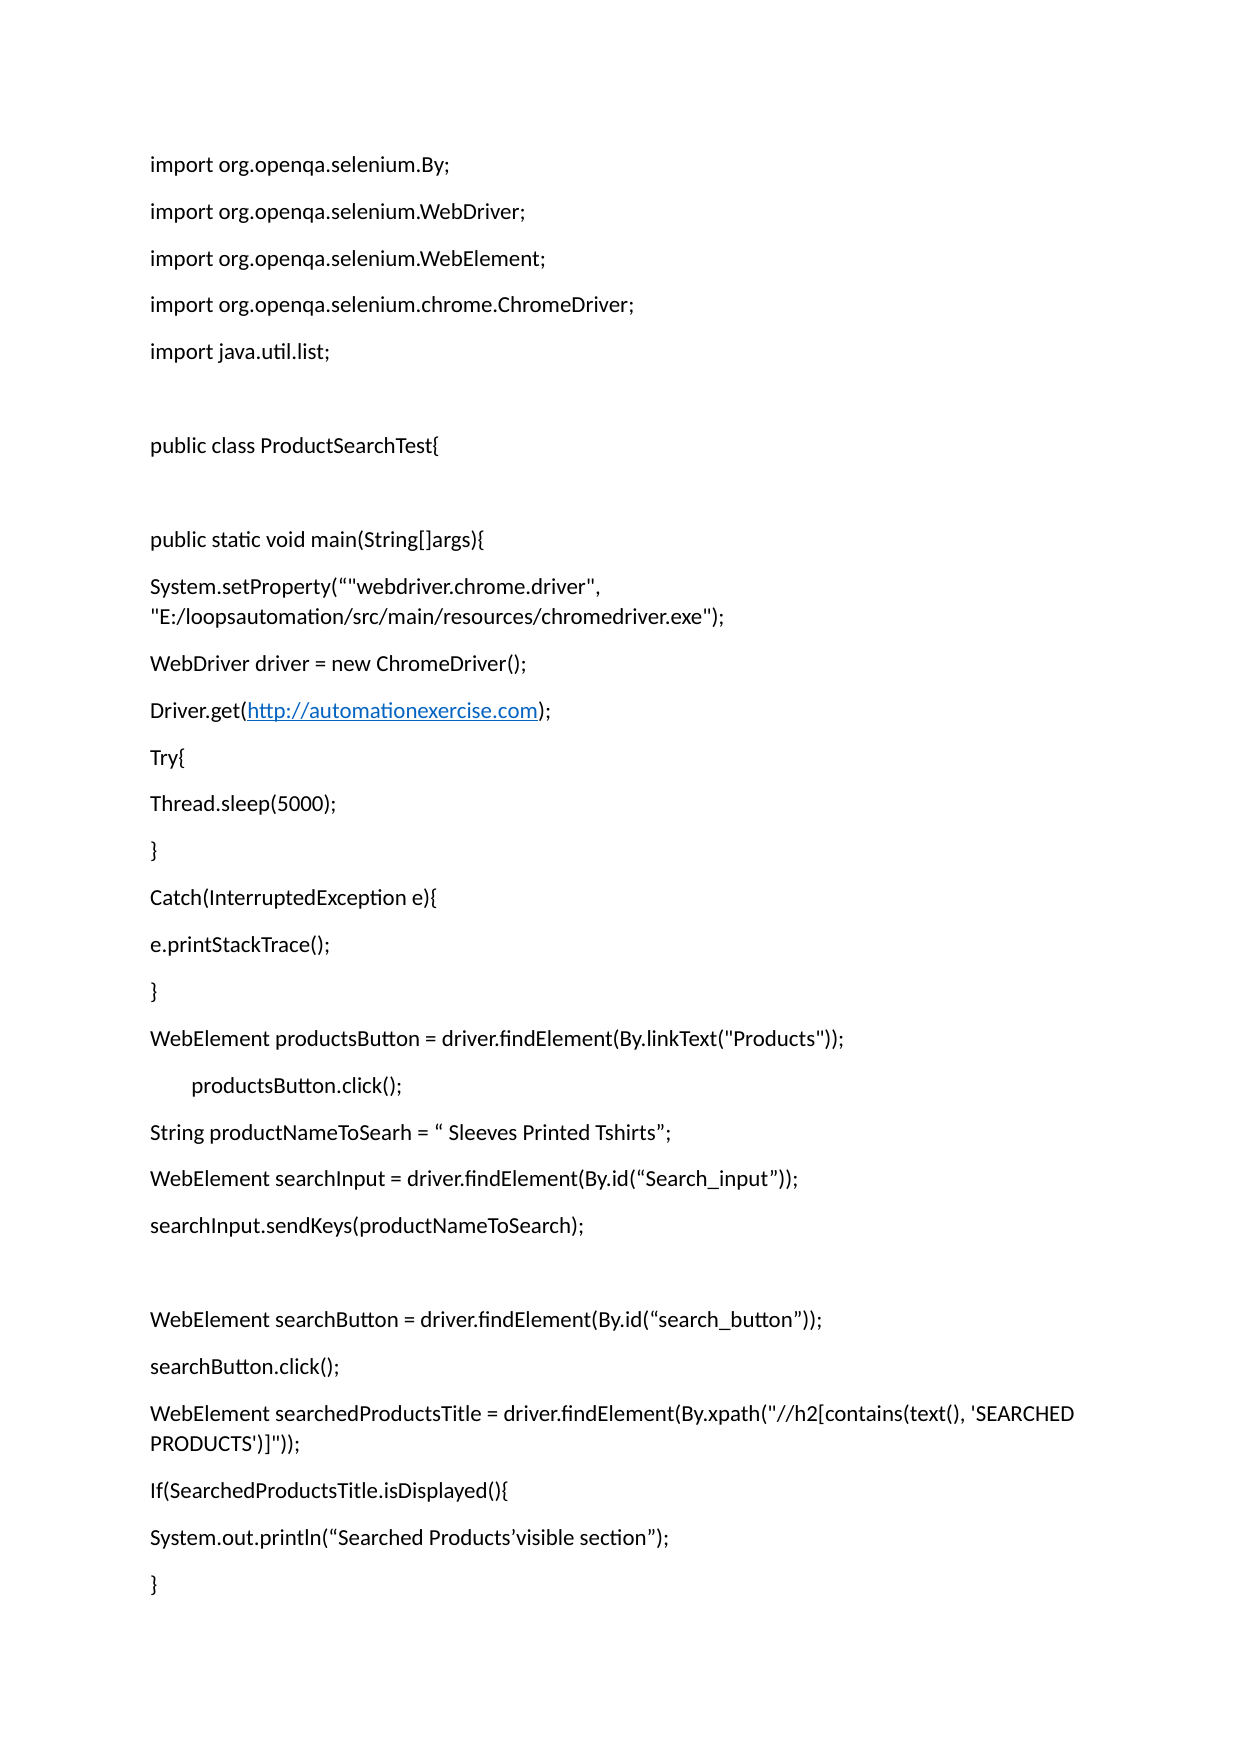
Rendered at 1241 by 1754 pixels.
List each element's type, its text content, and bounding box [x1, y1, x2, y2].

text searchInput.sendKeys(productNameToSearch); [150, 1211, 1090, 1239]
text String productNameToSearh = “ Sleeves Printed Tshirts”; [150, 1118, 1090, 1146]
text public static void main(String[]args){ [150, 525, 1090, 553]
text System.setProperty(“"webdriver.chrome.driver", "E:/loopsautomation/src/main/resources/chromedriver.exe"); [150, 572, 1090, 630]
text WebElement searchButton = driver.findElement(By.id(“search_button”)); [150, 1305, 1090, 1333]
text WebElement searchedProductsTitle = driver.findElement(By.xpath("//h2[contains(text(), 'SEARCHED PRODUCTS')]")); [150, 1399, 1090, 1457]
text System.out.println(“Searched Products’visible section”); [150, 1523, 1090, 1551]
text searchButton.click(); [150, 1352, 1090, 1380]
text If(SearchedProductsTitle.isDisplayed(){ [150, 1476, 1090, 1504]
text WebElement searchInput = driver.findElement(By.id(“Search_input”)); [150, 1164, 1090, 1193]
text productsButton.click(); [150, 1071, 1090, 1099]
text WebDriver driver = new ChromeDriver(); [150, 649, 1090, 677]
text e.printStackTrace(); [150, 930, 1090, 958]
text WebElement productsButton = driver.findElement(By.linkText("Products")); [150, 1024, 1090, 1052]
text import org.openqa.selenium.WebElement; [150, 244, 1090, 272]
text Catch(InterruptedException e){ [150, 883, 1090, 911]
text Driver.get(http://automationexercise.com); [150, 696, 1090, 724]
text } [150, 977, 1090, 1005]
text Thread.sleep(5000); [150, 789, 1090, 818]
text import org.openqa.selenium.By; [150, 150, 1090, 178]
text import java.util.list; [150, 337, 1090, 366]
text } [150, 836, 1090, 864]
text Try{ [150, 743, 1090, 771]
text public class ProductSearchTest{ [150, 431, 1090, 459]
text import org.openqa.selenium.chrome.ChromeDriver; [150, 291, 1090, 319]
text } [150, 1570, 1090, 1598]
text import org.openqa.selenium.WebDriver; [150, 197, 1090, 225]
